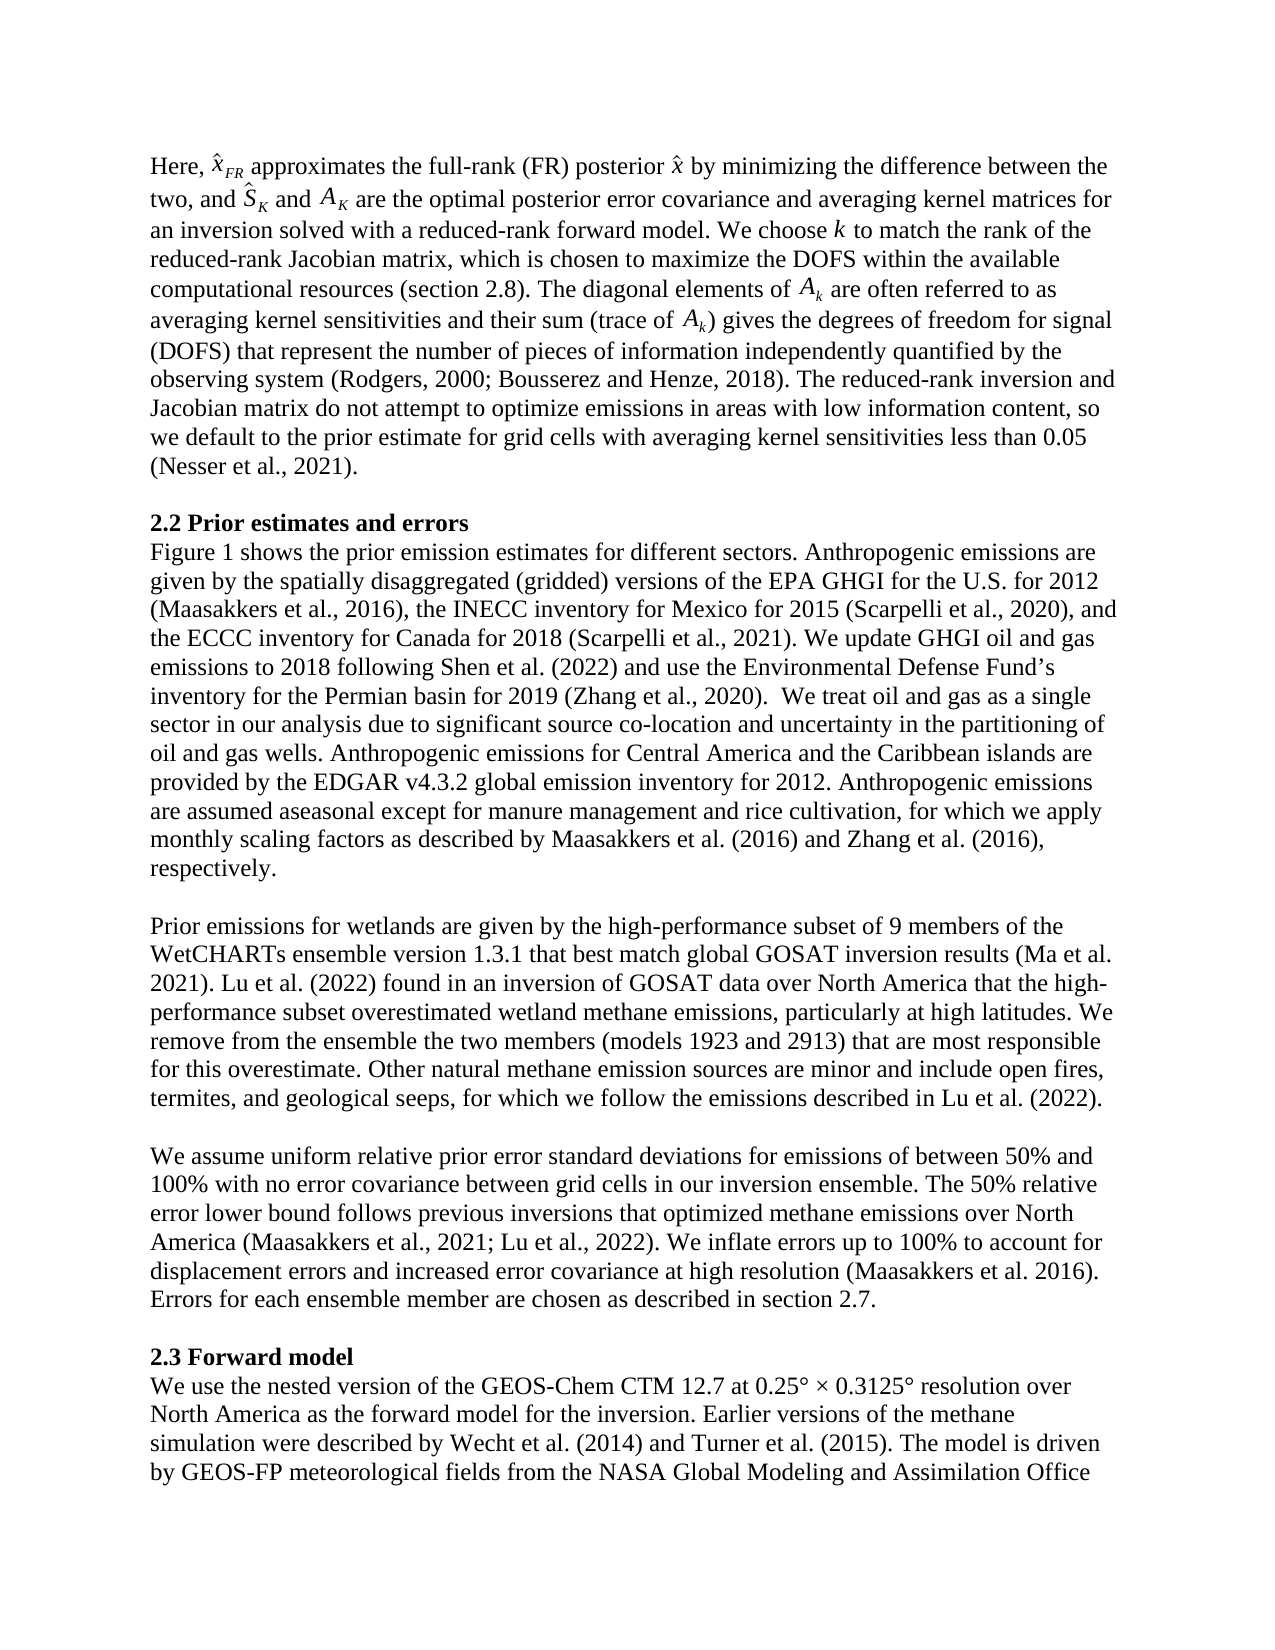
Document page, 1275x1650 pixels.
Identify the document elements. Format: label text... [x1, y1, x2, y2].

text Prior emissions for wetlands are given by the high-performance subset of 9 members of the WetCHARTs ensemble version 1.3.1 that best match global GOSAT inversion results (Ma et al. 2021). Lu et al. (2022) found in an inversion of GOSAT data over North America that the high-performance subset overestimated wetland methane emissions, particularly at high latitudes. We remove from the ensemble the two members (models 1923 and 2913) that are most responsible for this overestimate. Other natural methane emission sources are minor and include open fires, termites, and geological seeps, for which we follow the emissions described in Lu et al. (2022). [150, 911, 1125, 1112]
text Here, approximates the full-rank (FR) posterior by minimizing the difference between the two, and and are the optimal posterior error covariance and averaging kernel matrices for an inversion solved with a reduced-rank forward model. We choose to match the rank of the reduced-rank Jacobian matrix, which is chosen to maximize the DOFS within the available computational resources (section 2.8). The diagonal elements of are often referred to as averaging kernel sensitivities and their sum (trace of ) gives the degrees of freedom for signal (DOFS) that represent the number of pieces of information independently quantified by the observing system (Rodgers, 2000; Bousserez and Henze, 2018). The reduced-rank inversion and Jacobian matrix do not attempt to optimize emissions in areas with low information content, so we default to the prior estimate for grid cells with averaging kernel sensitivities less than 0.05 (Nesser et al., 2021). [150, 150, 1125, 479]
text 2.3 Forward model [150, 1342, 1125, 1371]
text 2.2 Prior estimates and errors [150, 508, 1125, 537]
text We assume uniform relative prior error standard deviations for emissions of between 50% and 100% with no error covariance between grid cells in our inversion ensemble. The 50% relative error lower bound follows previous inversions that optimized methane emissions over North America (Maasakkers et al., 2021; Lu et al., 2022). We inflate errors up to 100% to account for displacement errors and increased error covariance at high resolution (Maasakkers et al. 2016). Errors for each ensemble member are chosen as described in section 2.7. [150, 1141, 1125, 1313]
text Figure 1 shows the prior emission estimates for different sectors. Anthropogenic emissions are given by the spatially disaggregated (gridded) versions of the EPA GHGI for the U.S. for 2012 (Maasakkers et al., 2016), the INECC inventory for Mexico for 2015 (Scarpelli et al., 2020), and the ECCC inventory for Canada for 2018 (Scarpelli et al., 2021). We update GHGI oil and gas emissions to 2018 following Shen et al. (2022) and use the Environmental Defense Fund’s inventory for the Permian basin for 2019 (Zhang et al., 2020). We treat oil and gas as a single sector in our analysis due to significant source co-location and uncertainty in the partitioning of oil and gas wells. Anthropogenic emissions for Central America and the Caribbean islands are provided by the EDGAR v4.3.2 global emission inventory for 2012. Anthropogenic emissions are assumed aseasonal except for manure management and rice cultivation, for which we apply monthly scaling factors as described by Maasakkers et al. (2016) and Zhang et al. (2016), respectively. [150, 537, 1125, 882]
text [150, 1371, 1125, 1486]
